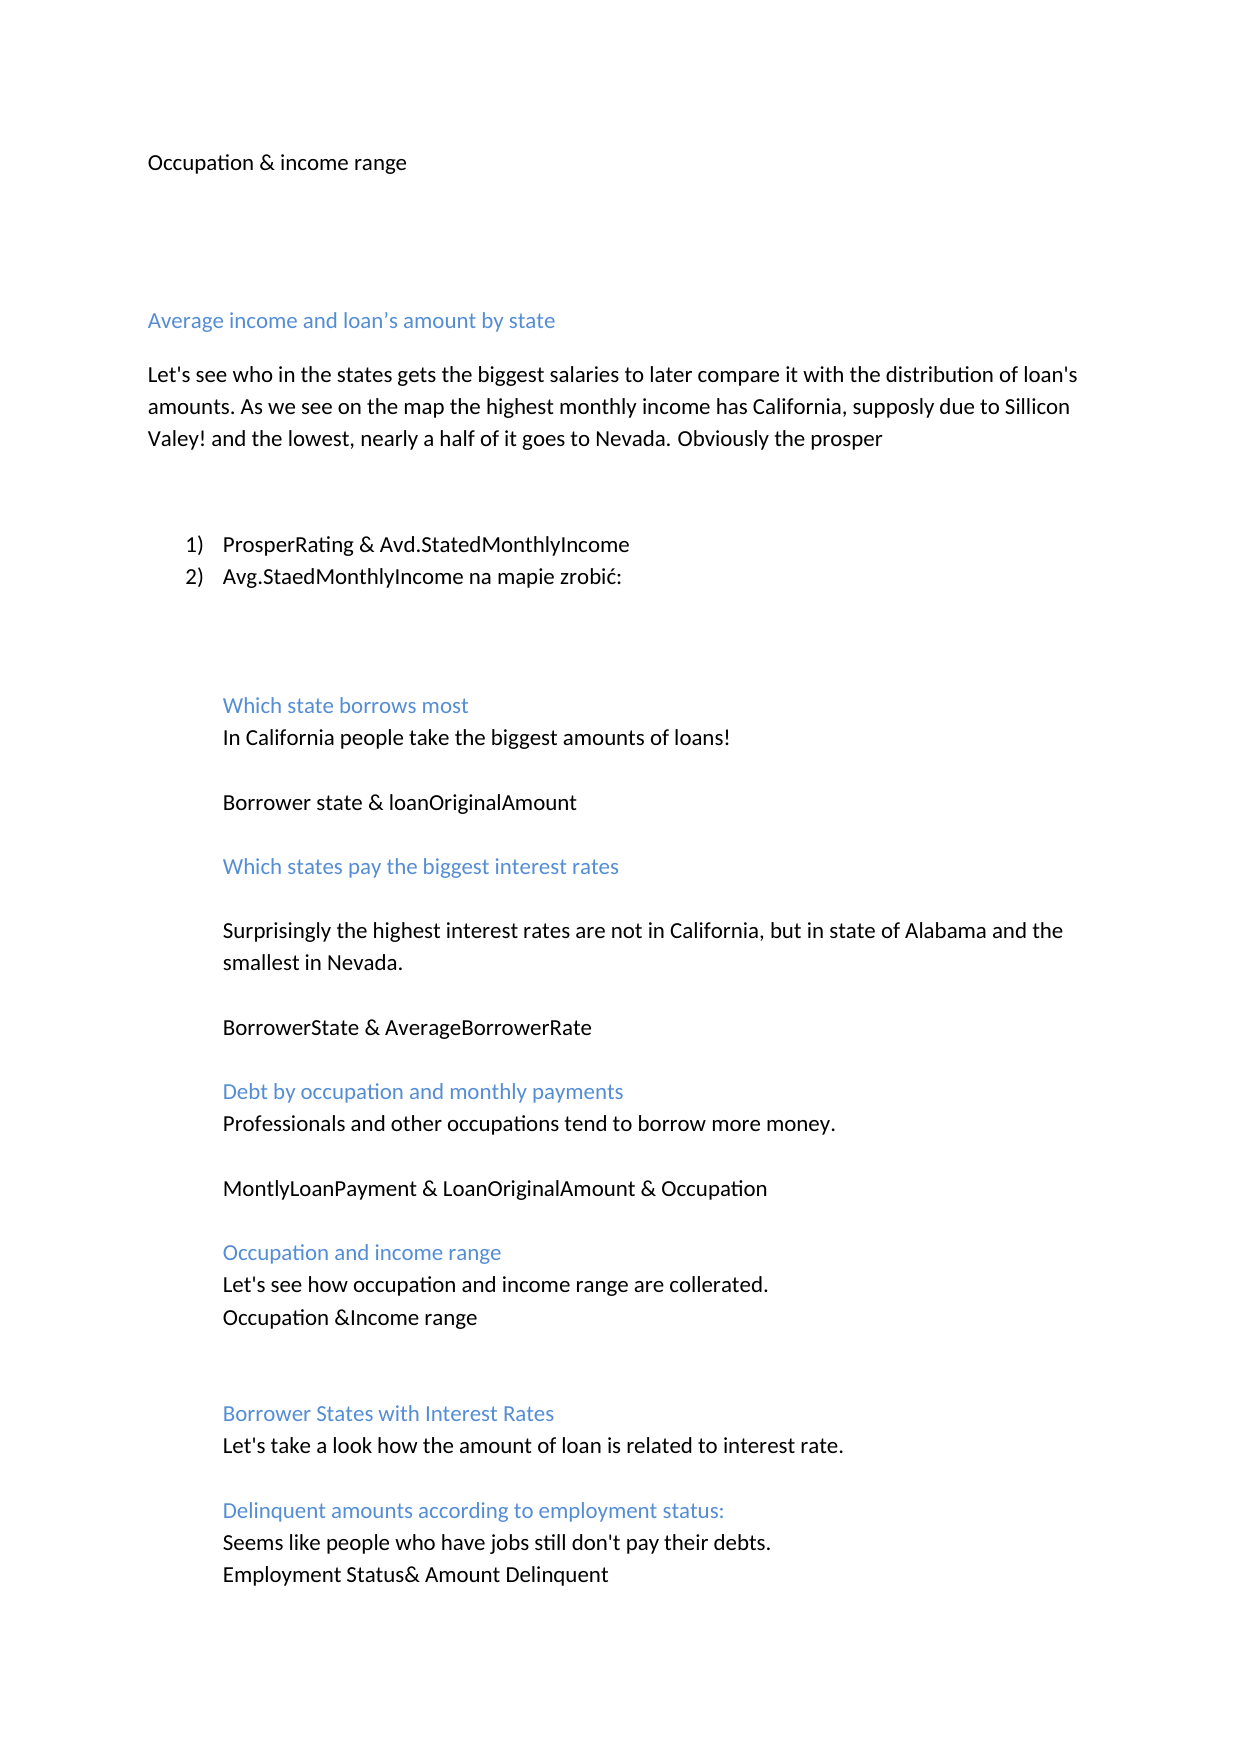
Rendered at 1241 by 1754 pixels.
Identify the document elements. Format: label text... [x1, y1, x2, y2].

text Average income and loan’s amount by state [148, 307, 1093, 335]
list ProsperRating & Avd.StatedMonthlyIncome [185, 530, 1093, 558]
list BorrowerState & AverageBorrowerRate [223, 1013, 1093, 1041]
list Employment Status& Amount Delinquent [223, 1560, 1093, 1588]
list Borrower state & loanOriginalAmount [223, 788, 1093, 816]
list Delinquent amounts according to employment status: [223, 1496, 1093, 1524]
list Debt by occupation and monthly payments [223, 1077, 1093, 1105]
list In California people take the biggest amounts of loans! [223, 723, 1093, 751]
list Which state borrows most [223, 691, 1093, 719]
list Borrower States with Interest Rates [223, 1399, 1093, 1427]
list Occupation &Income range [223, 1303, 1093, 1331]
list Professionals and other occupations tend to borrow more money. [223, 1109, 1093, 1137]
list Occupation and income range [223, 1238, 1093, 1266]
list Let's take a look how the amount of loan is related to interest rate. [223, 1431, 1093, 1459]
list Surprisingly the highest interest rates are not in California, but in state of Alabama and the smallest in Nevada. [223, 916, 1093, 977]
text Occupation & income range [148, 148, 1093, 176]
list Which states pay the biggest interest rates [223, 852, 1093, 880]
list Let's see how occupation and income range are collerated. [223, 1270, 1093, 1298]
text Let's see who in the states gets the biggest salaries to later compare it with the distribution of loan's amounts. As we see on the map the highest monthly income has California, supposly due to Sillicon Valey! and the lowest, nearly a half of it goes to Nevada. Obviously the prosper [148, 360, 1093, 452]
list MontlyLoanPayment & LoanOriginalAmount & Occupation [223, 1174, 1093, 1202]
list Seems like people who have jobs still don't pay their debts. [223, 1528, 1093, 1556]
list Avg.StaedMonthlyIncome na mapie zrobić: [185, 562, 1093, 590]
